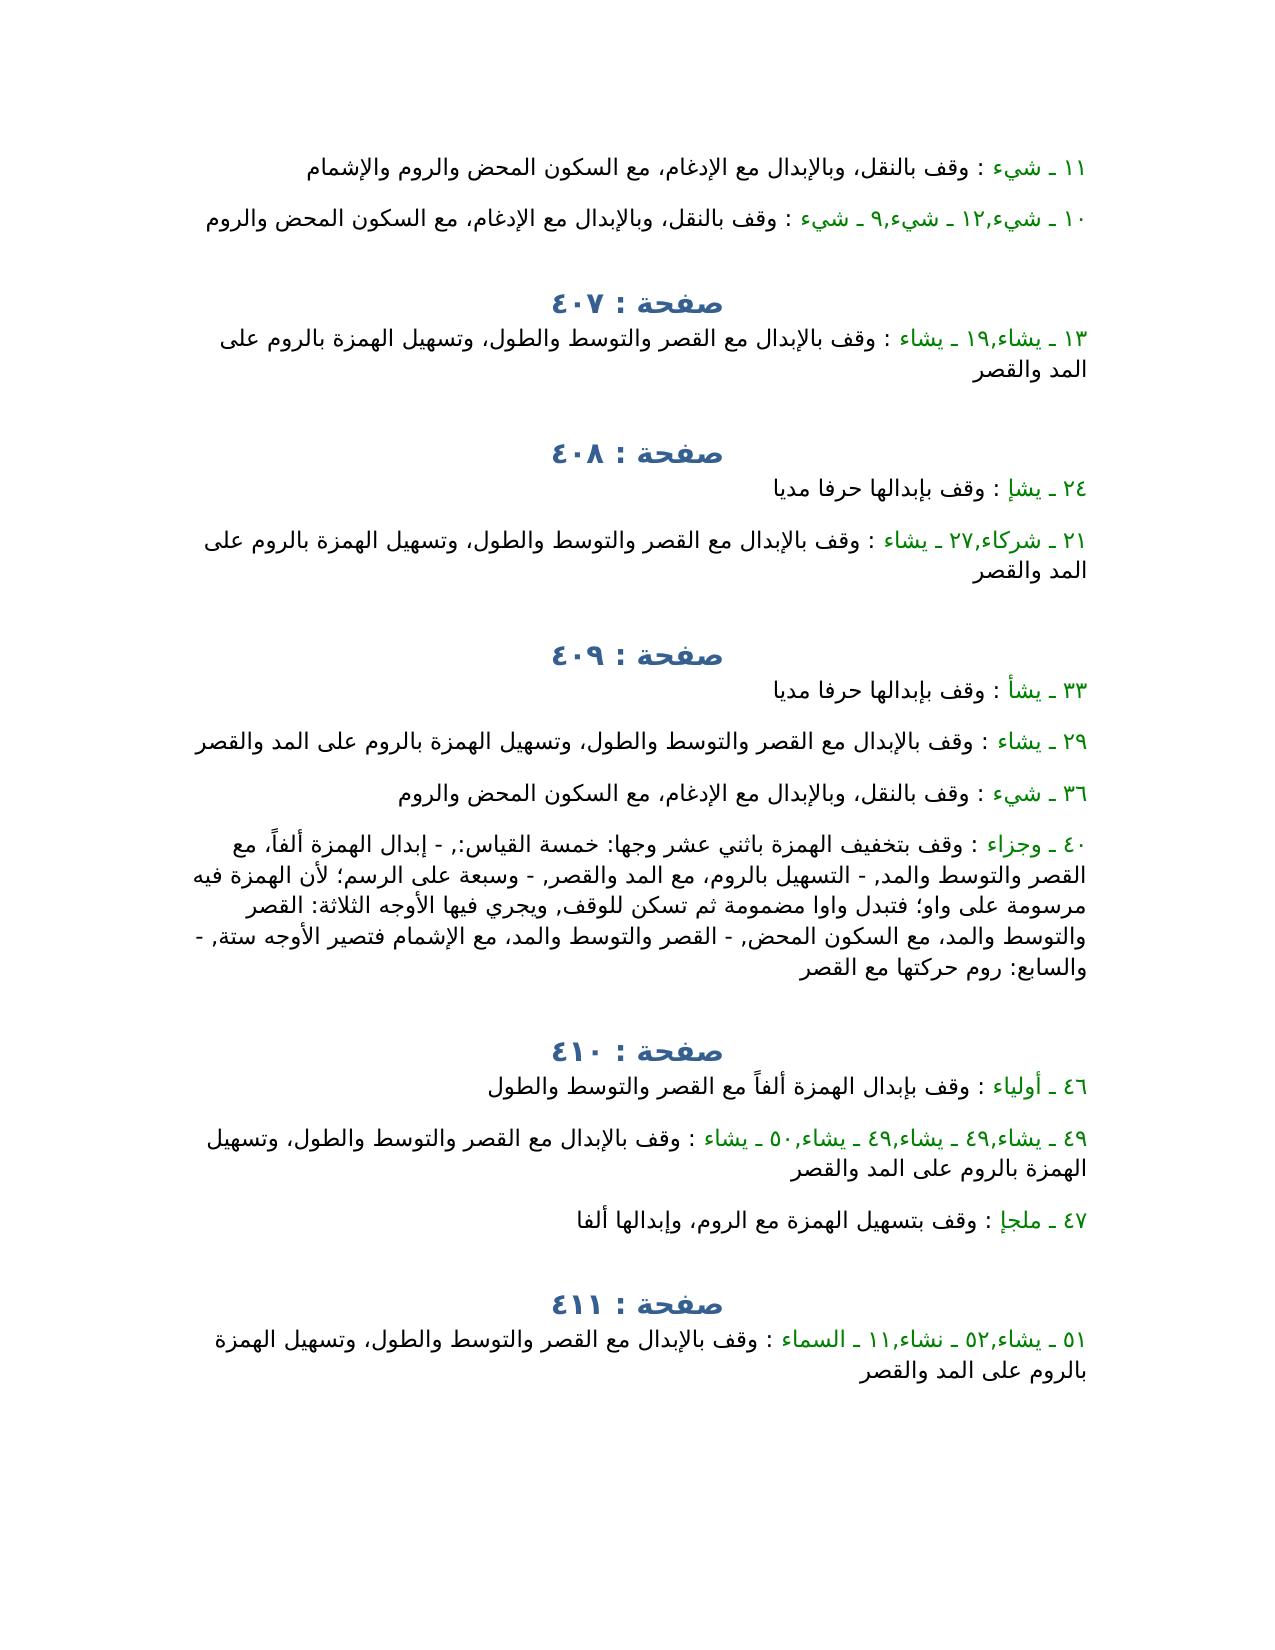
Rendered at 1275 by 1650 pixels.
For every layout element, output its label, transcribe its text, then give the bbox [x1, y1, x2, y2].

text ٢٩ ـ يشاء : وقف بالإبدال مع القصر والتوسط والطول، وتسهيل الهمزة بالروم على المد والقصر [187, 728, 1087, 755]
text ١٣ ـ يشاء,١٩ ـ يشاء : وقف بالإبدال مع القصر والتوسط والطول، وتسهيل الهمزة بالروم على المد والقصر [187, 325, 1087, 382]
text ٤٦ ـ أولياء : وقف بإبدال الهمزة ألفاً مع القصر والتوسط والطول [187, 1073, 1087, 1100]
text ٢١ ـ شركاء,٢٧ ـ يشاء : وقف بالإبدال مع القصر والتوسط والطول، وتسهيل الهمزة بالروم على المد والقصر [187, 527, 1087, 584]
text ٤٩ ـ يشاء,٤٩ ـ يشاء,٤٩ ـ يشاء,٥٠ ـ يشاء : وقف بالإبدال مع القصر والتوسط والطول، وتسهيل الهمزة بالروم على المد والقصر [187, 1125, 1087, 1182]
text ٣٦ ـ شيء : وقف بالنقل، وبالإبدال مع الإدغام، مع السكون المحض والروم [187, 780, 1087, 807]
subtitle صفحة : ٤١١ [187, 1288, 1087, 1322]
text ٥١ ـ يشاء,٥٢ ـ نشاء,١١ ـ السماء : وقف بالإبدال مع القصر والتوسط والطول، وتسهيل الهمزة بالروم على المد والقصر [187, 1327, 1087, 1384]
text ٢٤ ـ يشإ : وقف بإبدالها حرفا مديا [187, 475, 1087, 502]
subtitle صفحة : ٤١٠ [187, 1034, 1087, 1068]
text ١٠ ـ شيء,١٢ ـ شيء,٩ ـ شيء : وقف بالنقل، وبالإبدال مع الإدغام، مع السكون المحض والروم [187, 206, 1087, 232]
subtitle صفحة : ٤٠٩ [187, 638, 1087, 672]
subtitle صفحة : ٤٠٧ [187, 286, 1087, 320]
text ٣٣ ـ يشأ : وقف بإبدالها حرفا مديا [187, 677, 1087, 704]
text ١١ ـ شيء : وقف بالنقل، وبالإبدال مع الإدغام، مع السكون المحض والروم والإشمام [187, 154, 1087, 181]
text ٤٠ ـ وجزاء : وقف بتخفيف الهمزة باثني عشر وجها: خمسة القياس:, - إبدال الهمزة ألفاً، مع القصر والتوسط والمد, - التسهيل بالروم، مع المد والقصر, - وسبعة على الرسم؛ لأن الهمزة فيه مرسومة على واو؛ فتبدل واوا مضمومة ثم تسكن للوقف, ويجري فيها الأوجه الثلاثة: القصر والتوسط والمد، مع السكون المحض, - القصر والتوسط والمد، مع الإشمام فتصير الأوجه ستة, - والسابع: روم حركتها مع القصر [187, 831, 1087, 981]
subtitle صفحة : ٤٠٨ [187, 436, 1087, 470]
text ٤٧ ـ ملجإ : وقف بتسهيل الهمزة مع الروم، وإبدالها ألفا [187, 1207, 1087, 1234]
